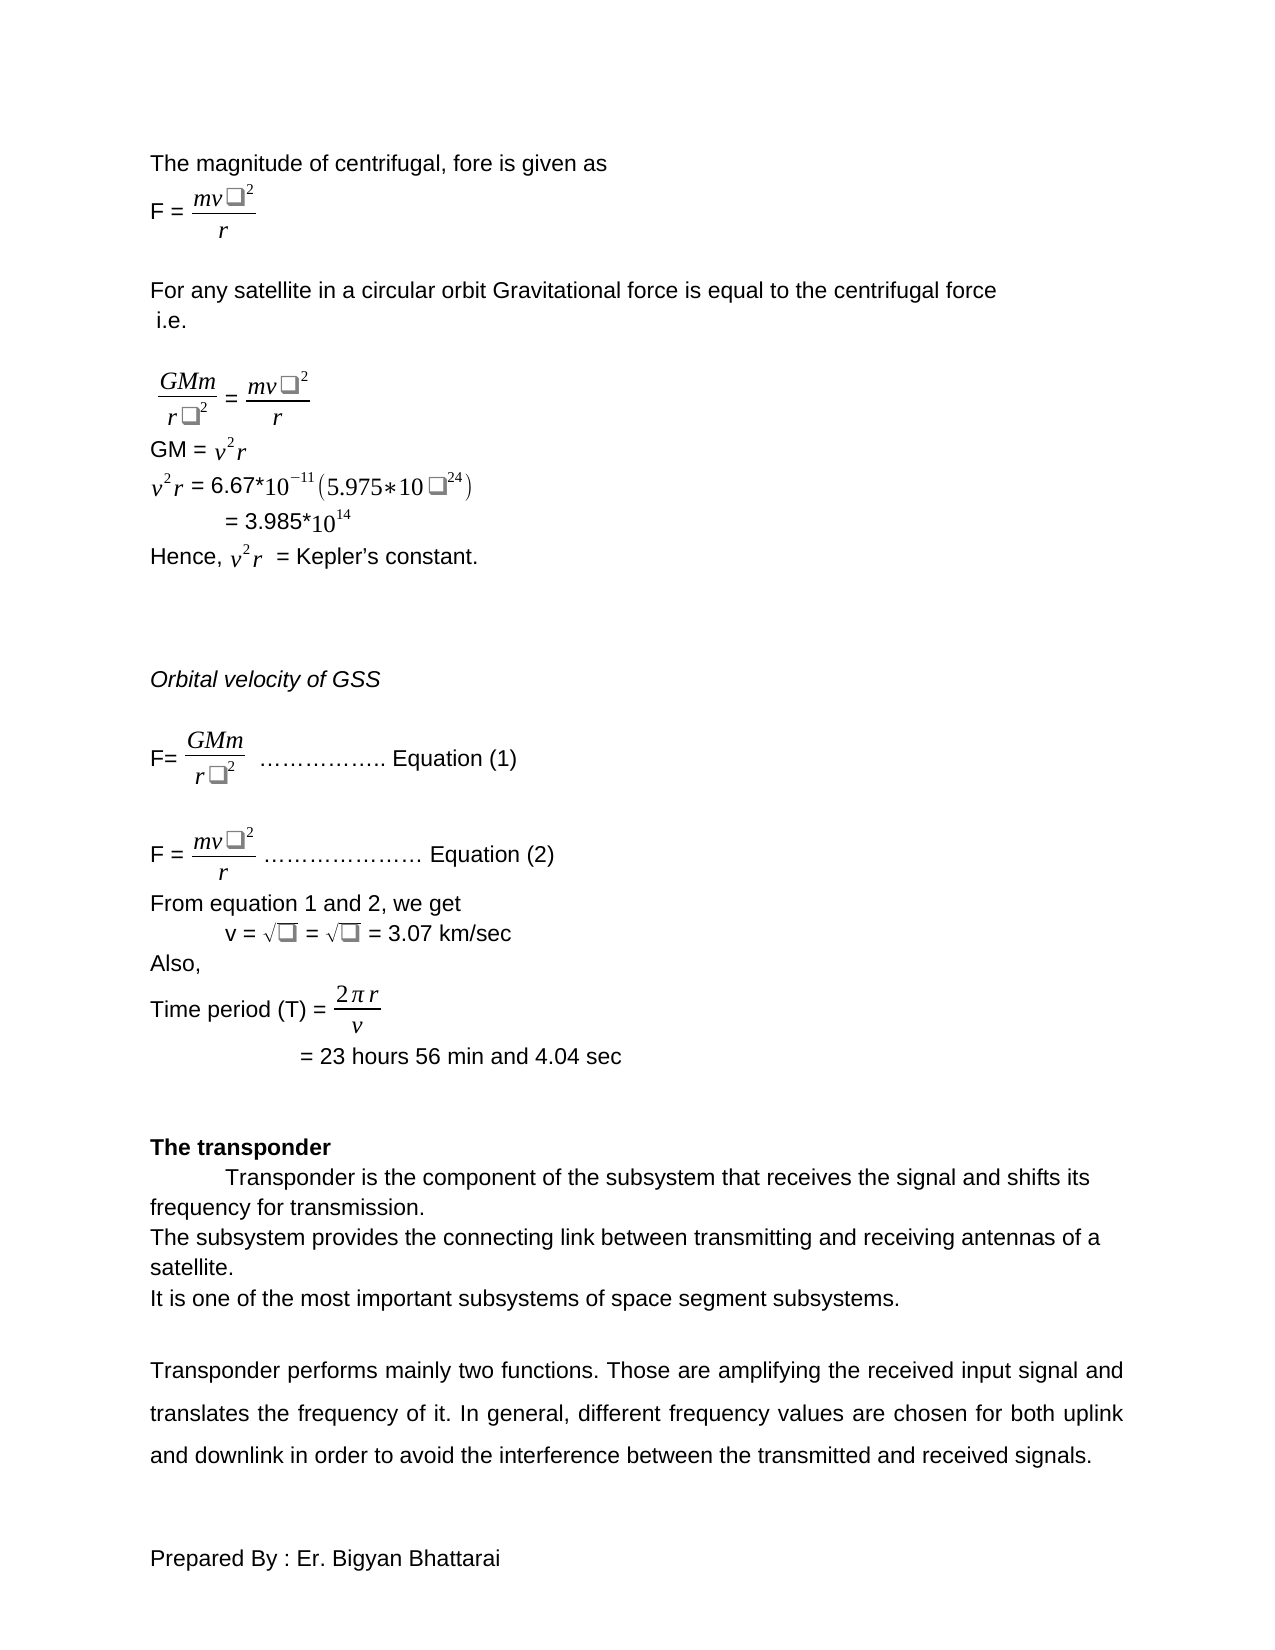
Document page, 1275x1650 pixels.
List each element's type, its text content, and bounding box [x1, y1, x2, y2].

text GM = [150, 434, 1125, 465]
text From equation 1 and 2, we get [150, 889, 1125, 916]
text = 23 hours 56 min and 4.04 sec [225, 1043, 1125, 1069]
text The magnitude of centrifugal, fore is given as [150, 150, 1125, 176]
text F = [150, 180, 1125, 243]
text Transponder performs mainly two functions. Those are amplifying the received input signal and translates the frequency of it. In general, different frequency values are chosen for both uplink and downlink in order to avoid the interference between the transmitted and received signals. [150, 1357, 1125, 1468]
text Time period (T) = [150, 980, 1125, 1039]
text Hence, = Kepler’s constant. [150, 541, 1125, 572]
text F= …………….. Equation (1) [150, 727, 1125, 789]
text It is one of the most important subsystems of space segment subsystems. [150, 1284, 1125, 1311]
text The subsystem provides the connecting link between transmitting and receiving antennas of a satellite. [150, 1224, 1125, 1281]
text The transponder [150, 1133, 1125, 1160]
text = 3.985* [150, 506, 1125, 537]
text Orbital velocity of GSS [150, 666, 1125, 692]
text Transponder is the component of the subsystem that receives the signal and shifts its frequency for transmission. [150, 1164, 1125, 1220]
text v = = = 3.07 km/sec [150, 920, 1125, 946]
text = 6.67* [150, 469, 1125, 502]
text For any satellite in a circular orbit Gravitational force is equal to the centrifugal force [150, 277, 1125, 303]
text F = ………………… Equation (2) [150, 823, 1125, 886]
text = [150, 367, 1125, 430]
text Also, [150, 950, 1125, 976]
text i.e. [150, 307, 1125, 333]
